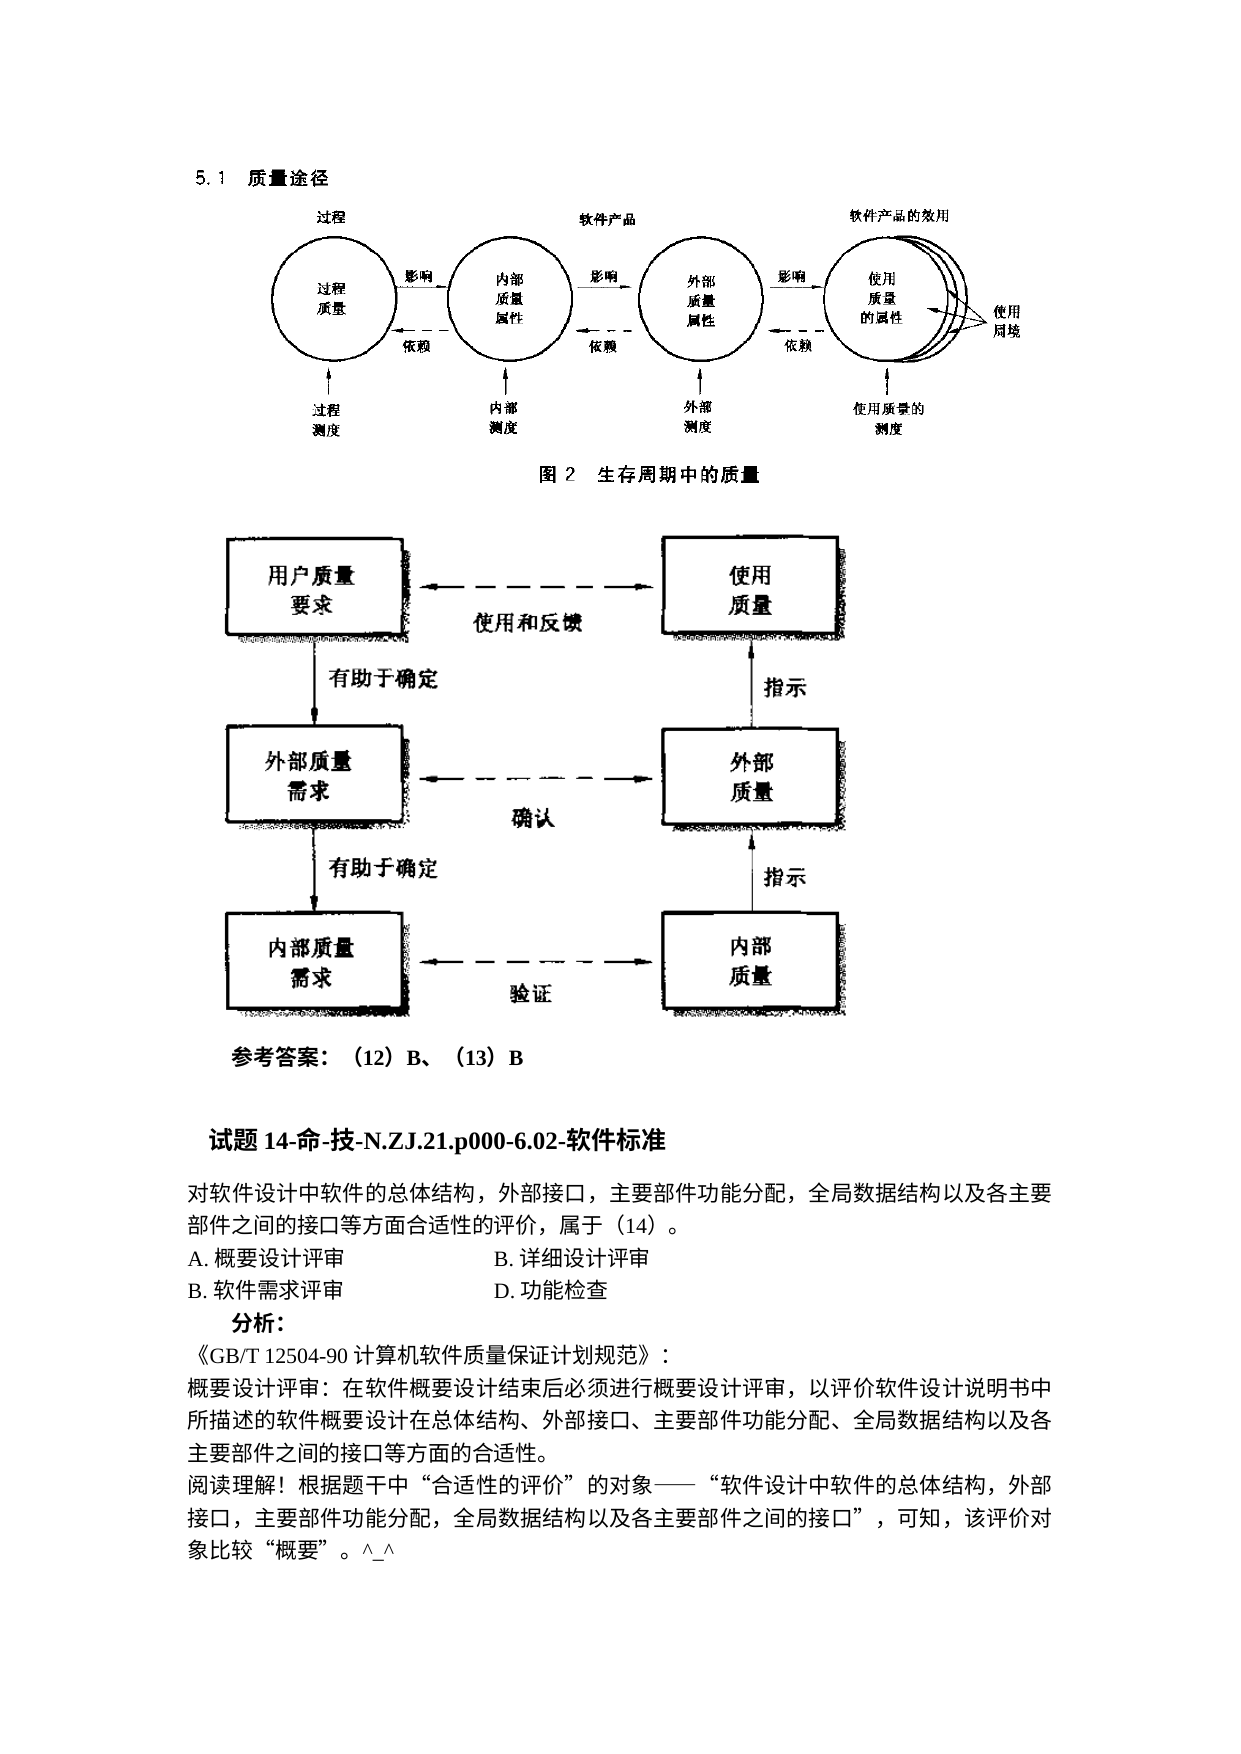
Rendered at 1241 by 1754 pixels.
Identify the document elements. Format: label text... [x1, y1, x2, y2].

text 《GB/T 12504-90 计算机软件质量保证计划规范》： [187, 1338, 1053, 1370]
picture [187, 162, 1052, 492]
text B. 软件需求评审 D. 功能检查 [187, 1273, 1053, 1305]
text A. 概要设计评审 B. 详细设计评审 [187, 1240, 1053, 1273]
picture [187, 519, 876, 1039]
text 分析： [187, 1305, 1053, 1338]
text 参考答案：（12）B、（13）B [187, 1039, 1053, 1072]
subtitle 试题14-命-技-N.ZJ.21.p000-6.02-软件标准 [187, 1121, 1053, 1157]
text 概要设计评审：在软件概要设计结束后必须进行概要设计评审，以评价软件设计说明书中所描述的软件概要设计在总体结构、外部接口、主要部件功能分配、全局数据结构以及各主要部件之间的接口等方面的合适性。 [187, 1370, 1053, 1468]
text 对软件设计中软件的总体结构，外部接口，主要部件功能分配，全局数据结构以及各主要部件之间的接口等方面合适性的评价，属于（14）。 [187, 1175, 1053, 1240]
text 阅读理解！根据题干中“合适性的评价”的对象——“软件设计中软件的总体结构，外部接口，主要部件功能分配，全局数据结构以及各主要部件之间的接口”，可知，该评价对象比较“概要”。^_^ [187, 1468, 1053, 1565]
